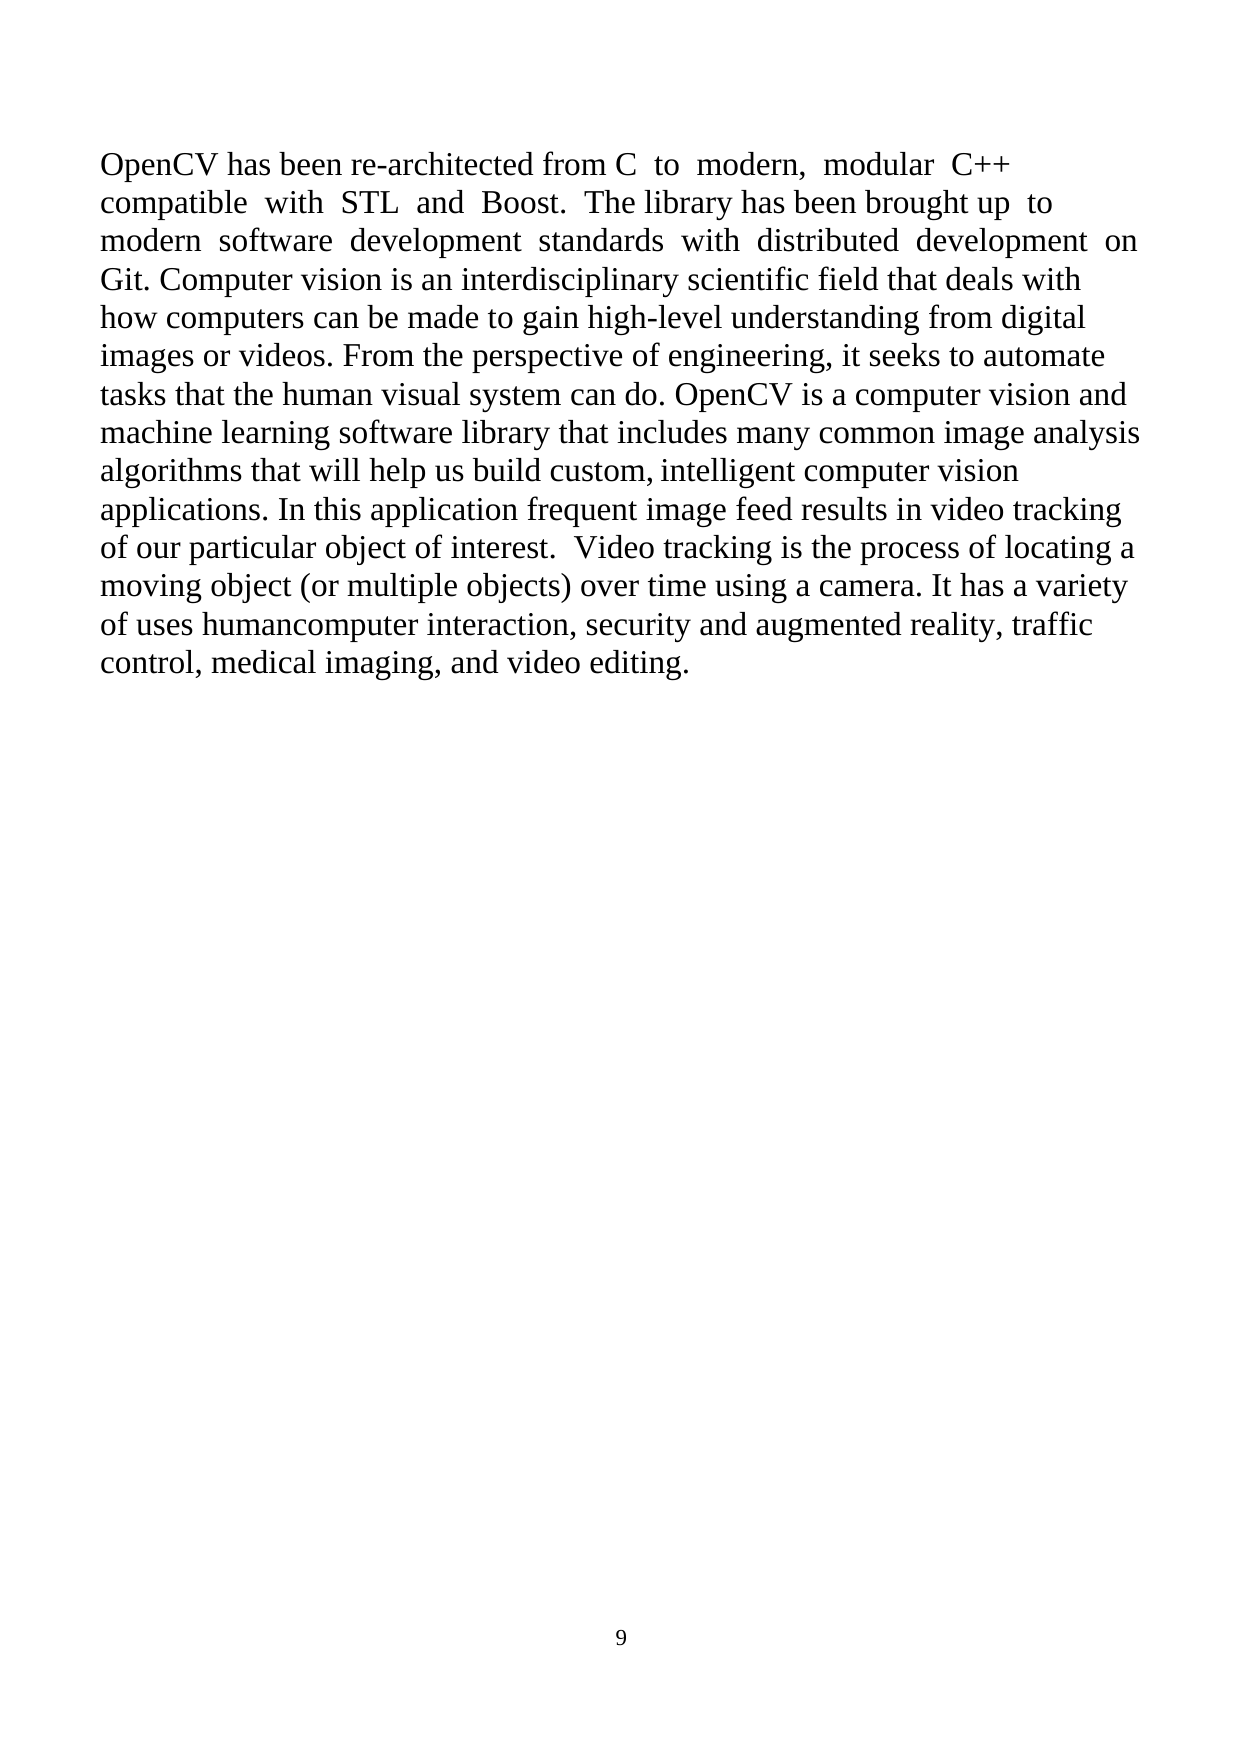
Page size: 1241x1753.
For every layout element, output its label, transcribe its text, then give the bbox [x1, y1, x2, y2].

text OpenCV has been re-architected from C to modern, modular C++ compatible with STL and Boost. The library has been brought up to modern software development standards with distributed development on Git. Computer vision is an interdisciplinary scientific field that deals with how computers can be made to gain high-level understanding from digital images or videos. From the perspective of engineering, it seeks to automate tasks that the human visual system can do. OpenCV is a computer vision and machine learning software library that includes many common image analysis algorithms that will help us build custom, intelligent computer vision applications. In this application frequent image feed results in video tracking of our particular object of interest. Video tracking is the process of locating a moving object (or multiple objects) over time using a camera. It has a variety of uses humancomputer interaction, security and augmented reality, traffic control, medical imaging, and video editing. [100, 144, 1142, 680]
